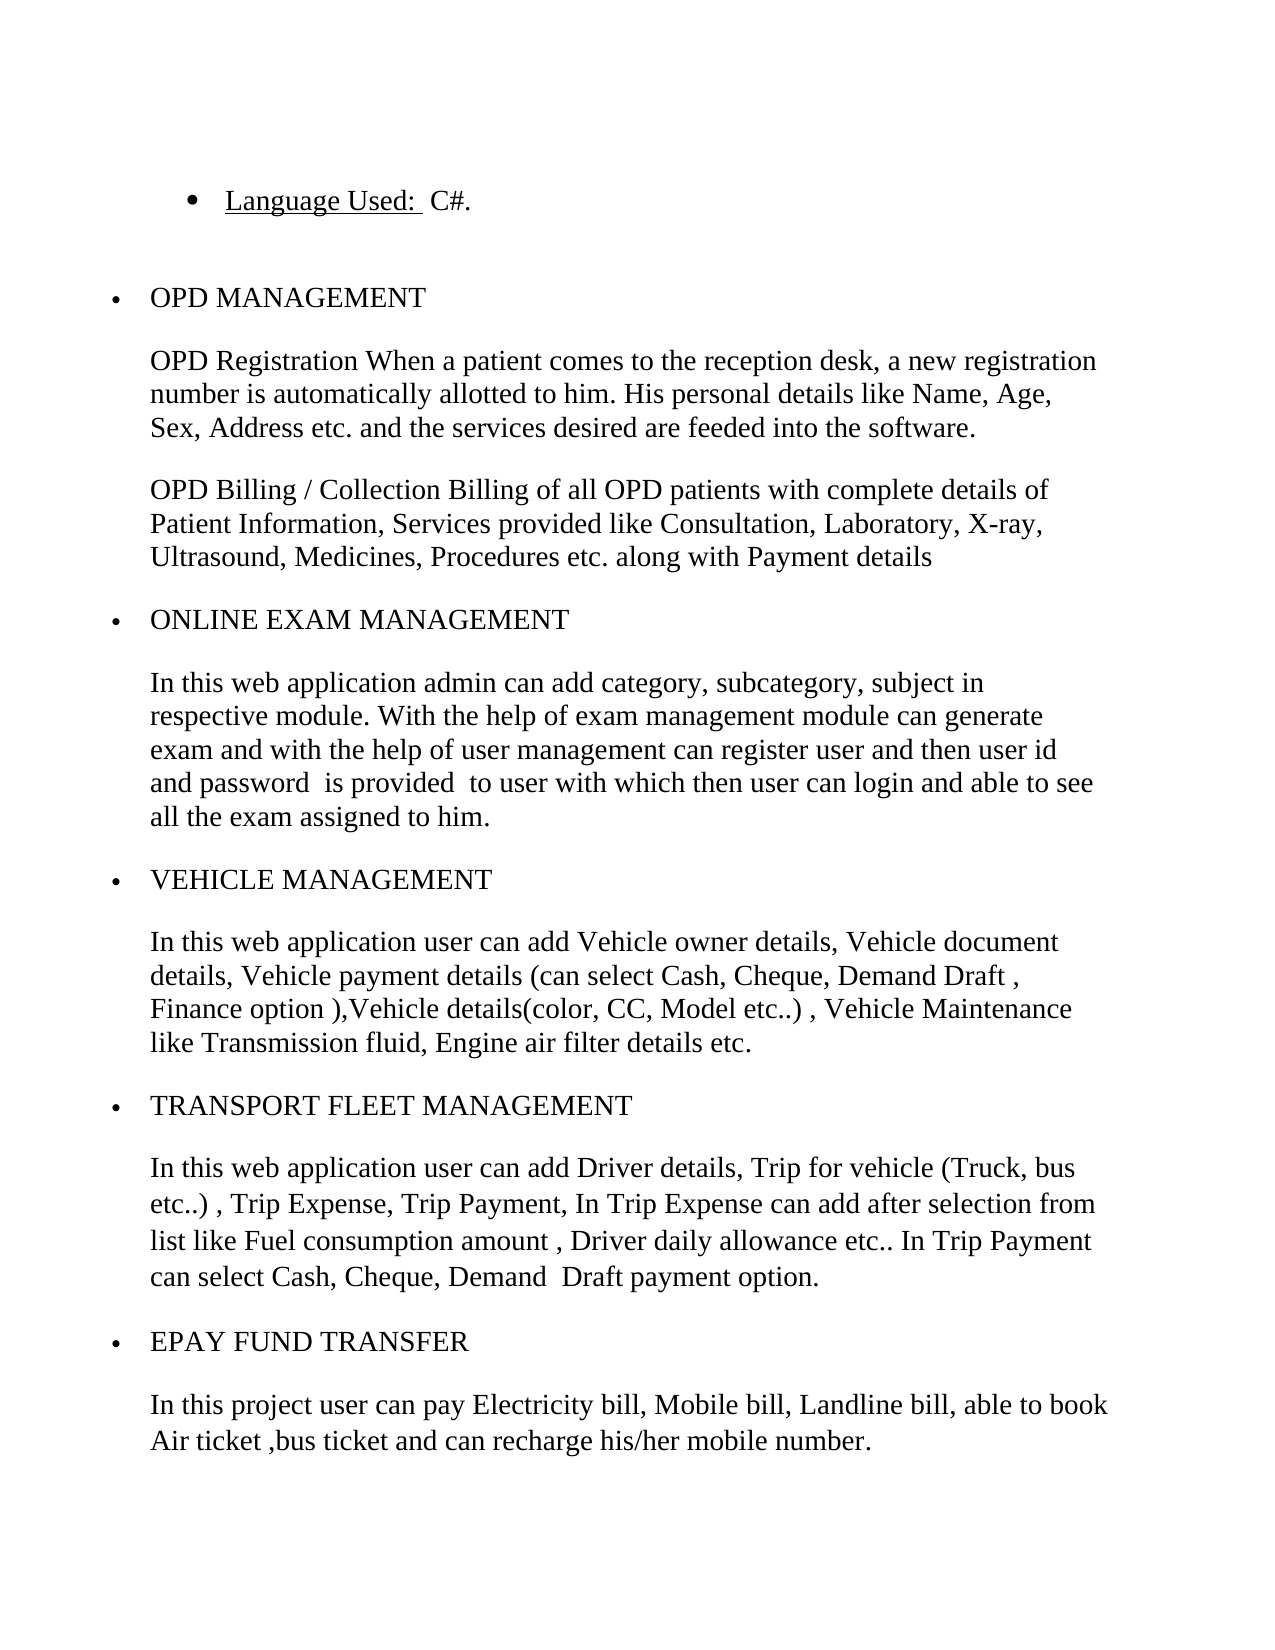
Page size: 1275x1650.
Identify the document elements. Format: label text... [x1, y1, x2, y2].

list Language Used: C#. [187, 183, 1125, 217]
text OPD Billing / Collection Billing of all OPD patients with complete details of Patient Information, Services provided like Consultation, Laboratory, X-ray, Ultrasound, Medicines, Procedures etc. along with Payment details [150, 472, 1100, 573]
list EPAY FUND TRANSFER [112, 1324, 1100, 1358]
list VEHICLE MANAGEMENT [112, 862, 1100, 895]
text In this project user can pay Electricity bill, Mobile bill, Landline bill, able to book Air ticket ,bus ticket and can recharge his/her mobile number. [150, 1387, 1125, 1457]
list OPD MANAGEMENT [112, 280, 1100, 313]
text In this web application user can add Vehicle owner details, Vehicle document details, Vehicle payment details (can select Cash, Cheque, Demand Draft , Finance option ),Vehicle details(color, CC, Model etc..) , Vehicle Maintenance like Transmission fluid, Engine air filter details etc. [150, 924, 1100, 1059]
list ONLINE EXAM MANAGEMENT [112, 602, 1100, 636]
text In this web application admin can add category, subcategory, subject in respective module. With the help of exam management module can generate exam and with the help of user management can register user and then user id and password is provided to user with which then user can login and able to see all the exam assigned to him. [150, 665, 1100, 833]
list In this web application user can add Driver details, Trip for vehicle (Truck, bus etc..) , Trip Expense, Trip Payment, In Trip Expense can add after selection from list like Fuel consumption amount , Driver daily allowance etc.. In Trip Payment can select Cash, Cheque, Demand Draft payment option. [150, 1151, 1125, 1292]
list TRANSPORT FLEET MANAGEMENT [112, 1088, 1100, 1121]
text OPD Registration When a patient comes to the reception desk, a new registration number is automatically allotted to him. His personal details like Name, Age, Sex, Address etc. and the services desired are feeded into the software. [150, 343, 1100, 443]
